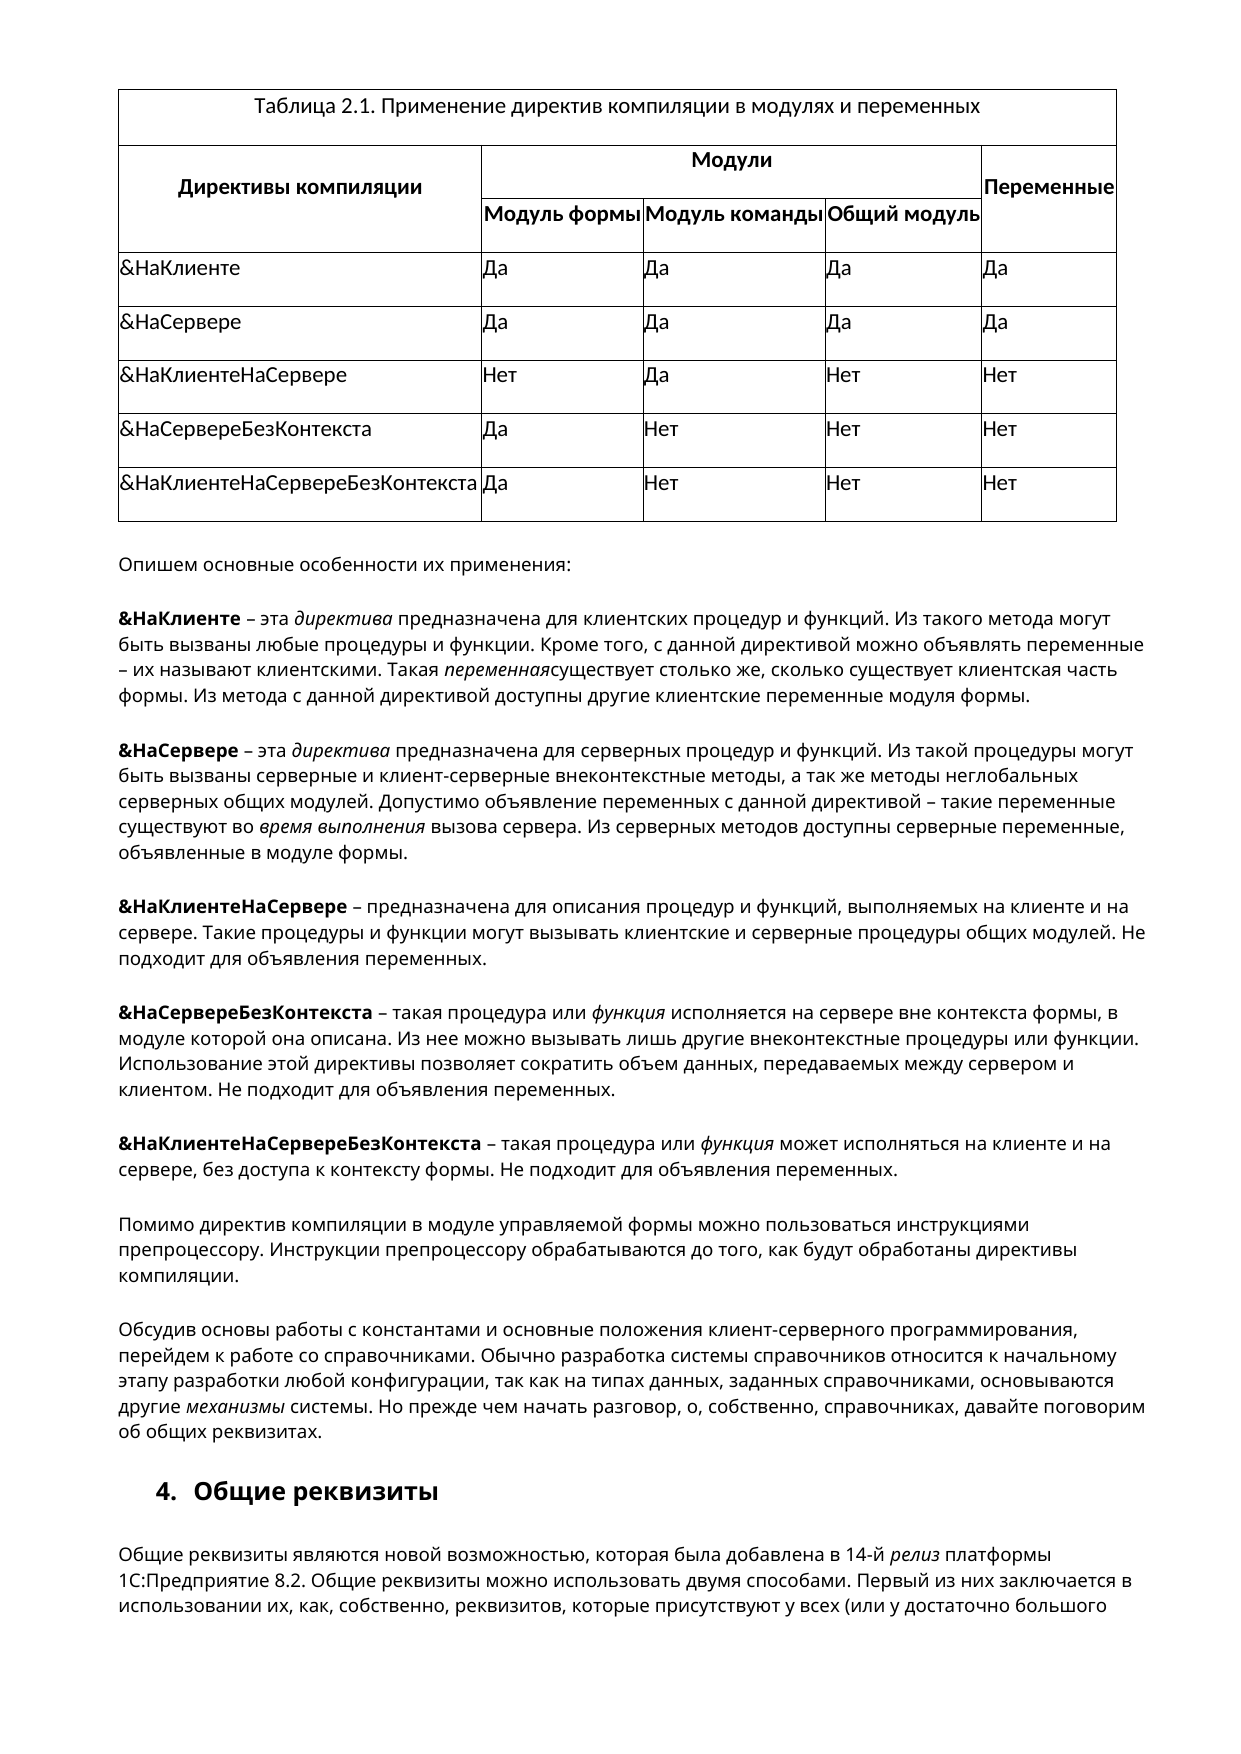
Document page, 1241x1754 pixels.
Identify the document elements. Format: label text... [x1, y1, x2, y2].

table_cell Да [482, 468, 643, 521]
text Помимо директив компиляции в модуле управляемой формы можно пользоваться инструкциями препроцессору. Инструкции препроцессору обрабатываются до того, как будут обработаны директивы компиляции. [118, 1211, 1152, 1287]
text &НаСервереБезКонтекста – такая процедура или функция исполняется на сервере вне контекста формы, в модуле которой она описана. Из нее можно вызывать лишь другие внеконтекстные процедуры или функции. Использование этой директивы позволяет сократить объем данных, передаваемых между сервером и клиентом. Не подходит для объявления переменных. [118, 999, 1152, 1102]
table_cell Да [644, 307, 825, 359]
table_cell Да [982, 253, 1116, 306]
table_cell &НаСервереБезКонтекста [119, 414, 481, 467]
table_cell Да [644, 361, 825, 413]
table_cell &НаКлиентеНаСервереБезКонтекста [119, 468, 481, 521]
table_cell Да [482, 307, 643, 359]
table_cell Нет [644, 414, 825, 467]
table_cell Нет [644, 468, 825, 521]
table_cell Модуль формы [482, 199, 643, 252]
table_cell Нет [482, 361, 643, 413]
text &НаКлиенте – эта директива предназначена для клиентских процедур и функций. Из такого метода могут быть вызваны любые процедуры и функции. Кроме того, с данной директивой можно объявлять переменные – их называют клиентскими. Такая переменнаясуществует столько же, сколько существует клиентская часть формы. Из метода с данной директивой доступны другие клиентские переменные модуля формы. [118, 606, 1152, 708]
table_cell Нет [982, 361, 1116, 413]
table_cell Да [644, 253, 825, 306]
text Опишем основные особенности их применения: [118, 551, 1152, 577]
table_cell Директивы компиляции [119, 146, 481, 252]
subtitle Общие реквизиты [156, 1473, 1152, 1507]
table_cell Переменные [982, 146, 1116, 252]
table_cell Да [826, 253, 981, 306]
table_cell Нет [982, 414, 1116, 467]
table_cell Общий модуль [826, 199, 981, 252]
table_cell &НаКлиенте [119, 253, 481, 306]
table_cell Да [982, 307, 1116, 359]
table_cell Нет [826, 468, 981, 521]
table_cell Модуль команды [644, 199, 825, 252]
table_cell Да [482, 414, 643, 467]
text &НаКлиентеНаСервереБезКонтекста – такая процедура или функция может исполняться на клиенте и на сервере, без доступа к контексту формы. Не подходит для объявления переменных. [118, 1131, 1152, 1182]
table_cell Модули [482, 146, 981, 198]
table_cell Да [826, 307, 981, 359]
table_cell Нет [826, 414, 981, 467]
table_cell &НаСервере [119, 307, 481, 359]
table_cell Нет [826, 361, 981, 413]
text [118, 1542, 1152, 1618]
table_cell Нет [982, 468, 1116, 521]
text &НаСервере – эта директива предназначена для серверных процедур и функций. Из такой процедуры могут быть вызваны серверные и клиент-серверные внеконтекстные методы, а так же методы неглобальных серверных общих модулей. Допустимо объявление переменных с данной директивой – такие переменные существуют во время выполнения вызова сервера. Из серверных методов доступны серверные переменные, объявленные в модуле формы. [118, 737, 1152, 864]
text Обсудив основы работы с константами и основные положения клиент-серверного программирования, перейдем к работе со справочниками. Обычно разработка системы справочников относится к начальному этапу разработки любой конфигурации, так как на типах данных, заданных справочниками, основываются другие механизмы системы. Но прежде чем начать разговор, о, собственно, справочниках, давайте поговорим об общих реквизитах. [118, 1317, 1152, 1444]
text &НаКлиентеНаСервере – предназначена для описания процедур и функций, выполняемых на клиенте и на сервере. Такие процедуры и функции могут вызывать клиентские и серверные процедуры общих модулей. Не подходит для объявления переменных. [118, 894, 1152, 970]
table_header Таблица 2.1. Применение директив компиляции в модулях и переменных [119, 90, 1116, 144]
table_cell &НаКлиентеНаСервере [119, 361, 481, 413]
table_cell Да [482, 253, 643, 306]
